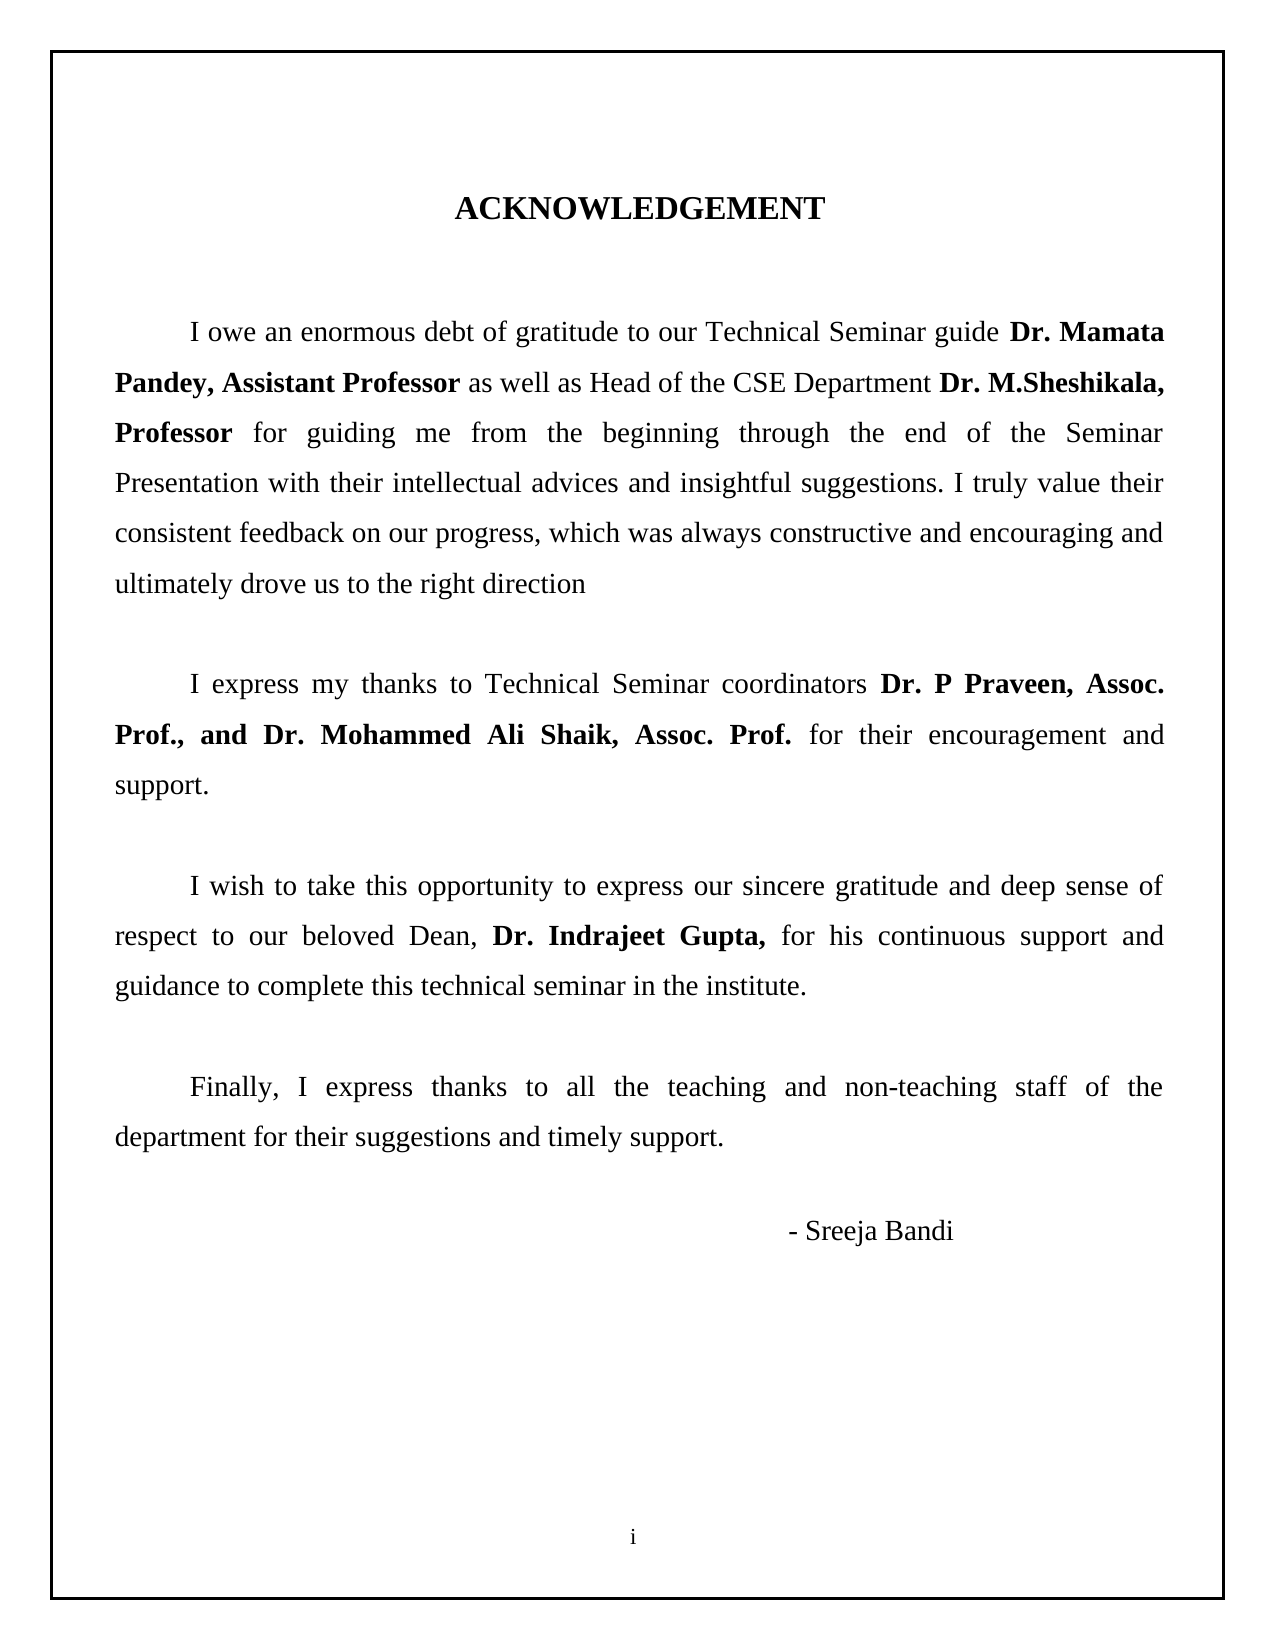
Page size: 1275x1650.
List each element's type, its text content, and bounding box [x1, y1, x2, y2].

text Finally, I express thanks to all the teaching and non-teaching staff of the department for their suggestions and timely support. [114, 1069, 1164, 1153]
text I wish to take this opportunity to express our sincere gratitude and deep sense of respect to our beloved Dean, Dr. Indrajeet Gupta, for his continuous support and guidance to complete this technical seminar in the institute. [114, 868, 1164, 1002]
text I owe an enormous debt of gratitude to our Technical Seminar guide Dr. Mamata Pandey, Assistant Professor as well as Head of the CSE Department Dr. M.Sheshikala, Professor for guiding me from the beginning through the end of the Seminar Presentation with their intellectual advices and insightful suggestions. I truly value their consistent feedback on our progress, which was always constructive and encouraging and ultimately drove us to the right direction [114, 314, 1164, 599]
subtitle ACKNOWLEDGEMENT [116, 188, 1164, 226]
text I express my thanks to Technical Seminar coordinators Dr. P Praveen, Assoc. Prof., and Dr. Mohammed Ali Shaik, Assoc. Prof. for their encouragement and support. [114, 667, 1164, 801]
list - Sreeja Bandi [328, 1213, 1164, 1246]
